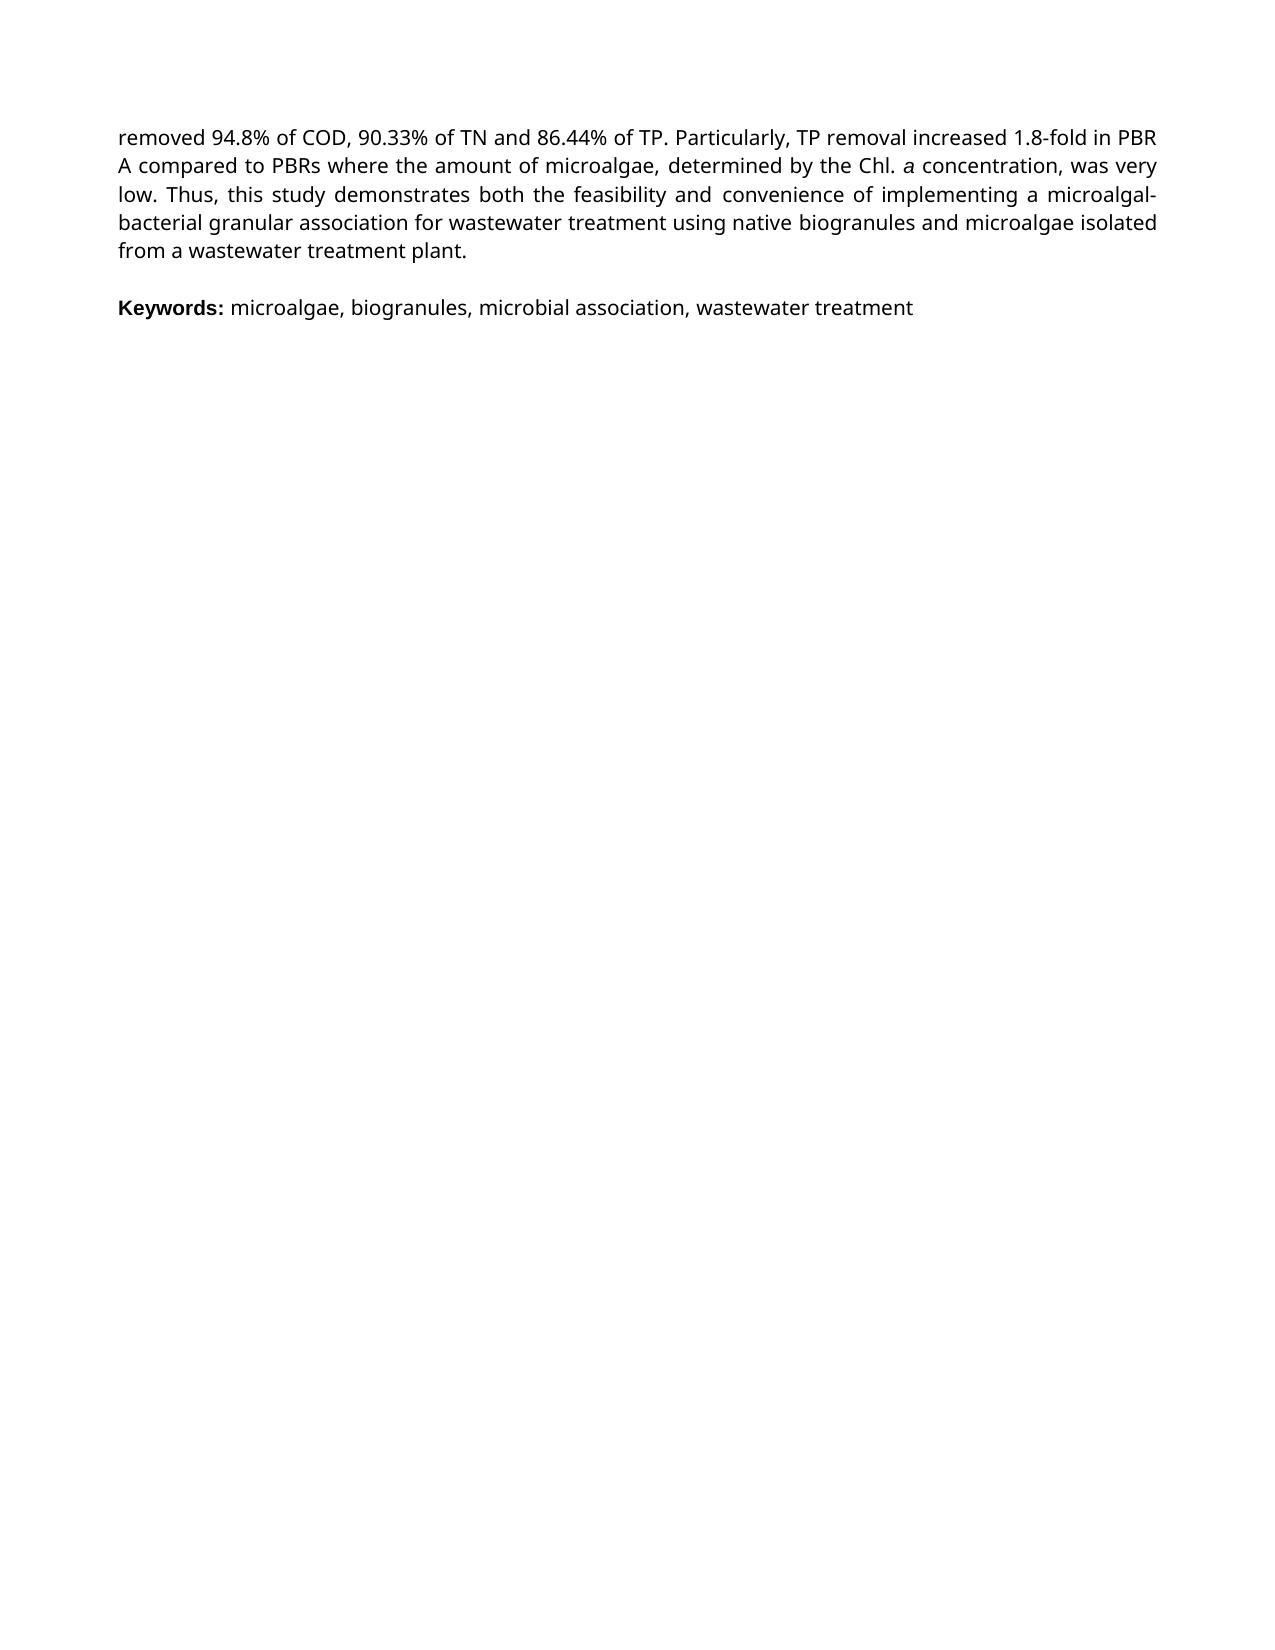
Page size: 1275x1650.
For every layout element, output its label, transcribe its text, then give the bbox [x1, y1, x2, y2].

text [118, 123, 1157, 265]
text Keywords: microalgae, biogranules, microbial association, wastewater treatment [118, 293, 1169, 322]
